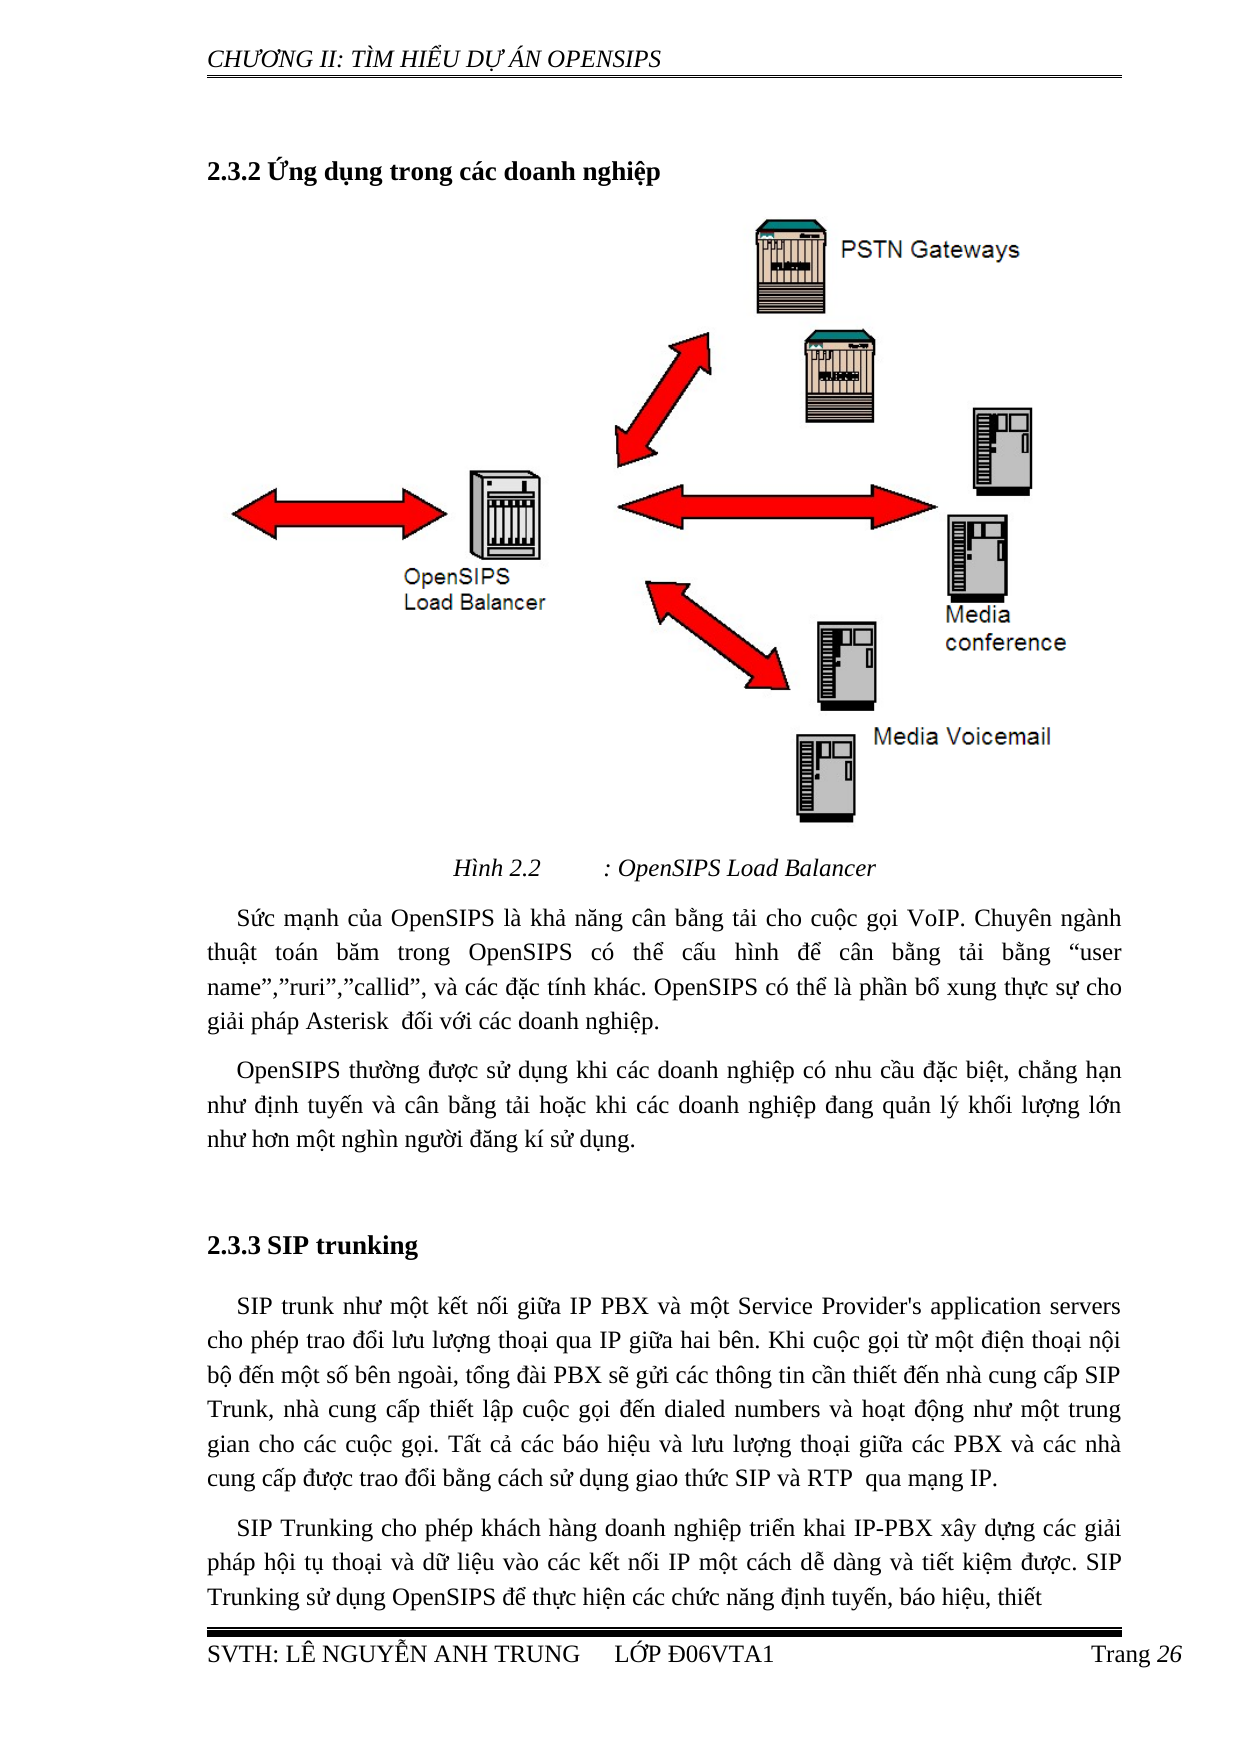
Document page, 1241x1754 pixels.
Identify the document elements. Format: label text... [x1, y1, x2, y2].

text OpenSIPS thường được sử dụng khi các doanh nghiệp có nhu cầu đặc biệt, chẳng hạn như định tuyến và cân bằng tải hoặc khi các doanh nghiệp đang quản lý khối lượng lớn như hơn một nghìn người đăng kí sử dụng. [207, 1056, 1122, 1153]
text SIP Trunking cho phép khách hàng doanh nghiệp triển khai IP-PBX xây dựng các giải pháp hội tụ thoại và dữ liệu vào các kết nối IP một cách dễ dàng và tiết kiệm được. SIP Trunking sử dụng OpenSIPS để thực hiện các chức năng định tuyến, báo hiệu, thiết [207, 1513, 1122, 1611]
text SIP trunking [207, 1229, 1122, 1261]
picture [206, 216, 1095, 833]
text SIP trunk như một kết nối giữa IP PBX và một Service Provider's application servers cho phép trao đổi lưu lượng thoại qua IP giữa hai bên. Khi cuộc gọi từ một điện thoại nội bộ đến một số bên ngoài, tổng đài PBX sẽ gửi các thông tin cần thiết đến nhà cung cấp SIP Trunk, nhà cung cấp thiết lập cuộc gọi đến dialed numbers và hoạt động như một trung gian cho các cuộc gọi. Tất cả các báo hiệu và lưu lượng thoại giữa các PBX và các nhà cung cấp được trao đổi bằng cách sử dụng giao thức SIP và RTP qua mạng IP. [207, 1291, 1122, 1492]
text Sức mạnh của OpenSIPS là khả năng cân bằng tải cho cuộc gọi VoIP. Chuyên ngành thuật toán băm trong OpenSIPS có thể cấu hình để cân bằng tải bằng “user name”,”ruri”,”callid”, và các đặc tính khác. OpenSIPS có thể là phần bổ xung thực sự cho giải pháp Asterisk đối với các doanh nghiệp. [207, 903, 1122, 1035]
text : OpenSIPS Load Balancer [207, 853, 1122, 882]
text Ứng dụng trong các doanh nghiệp [207, 155, 1122, 186]
